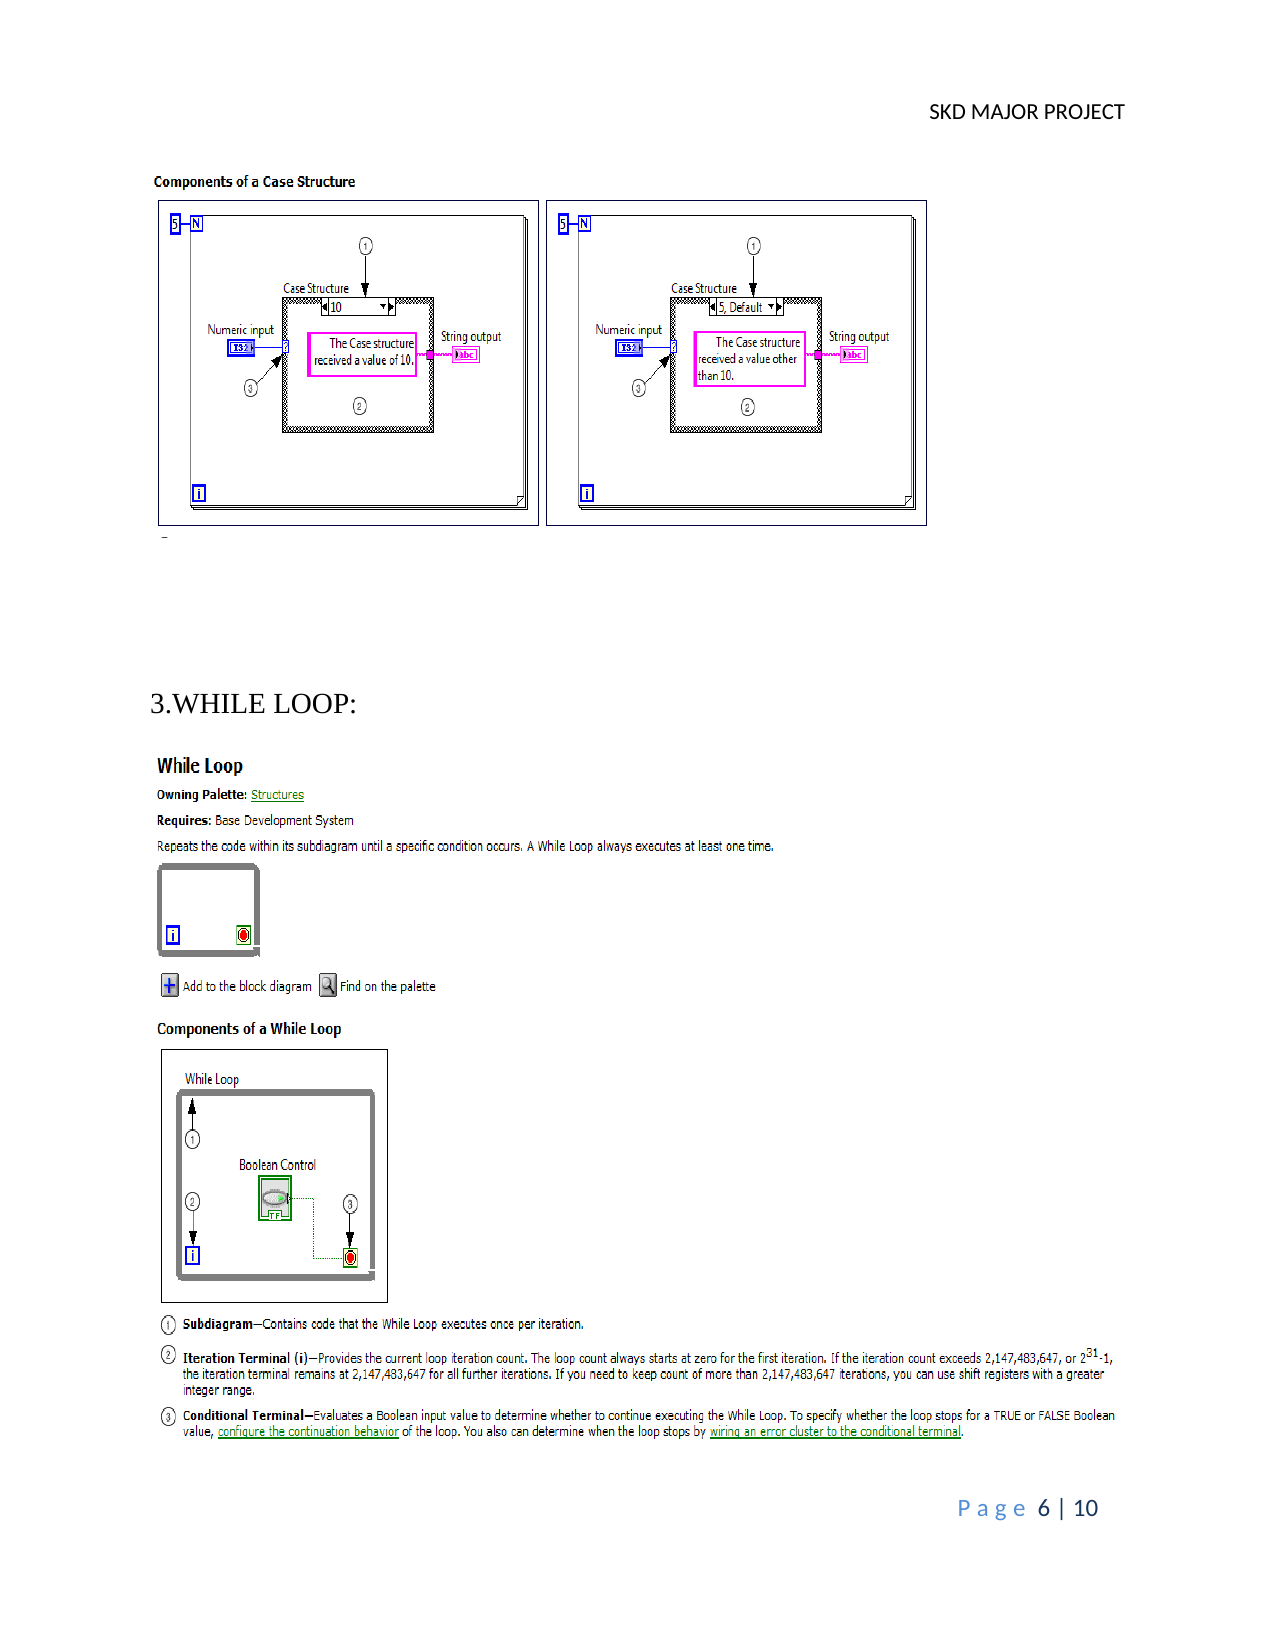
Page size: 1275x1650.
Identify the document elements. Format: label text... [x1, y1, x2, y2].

picture [150, 153, 1077, 538]
text 3.WHILE LOOP: [150, 686, 1125, 719]
picture [150, 745, 1125, 1444]
